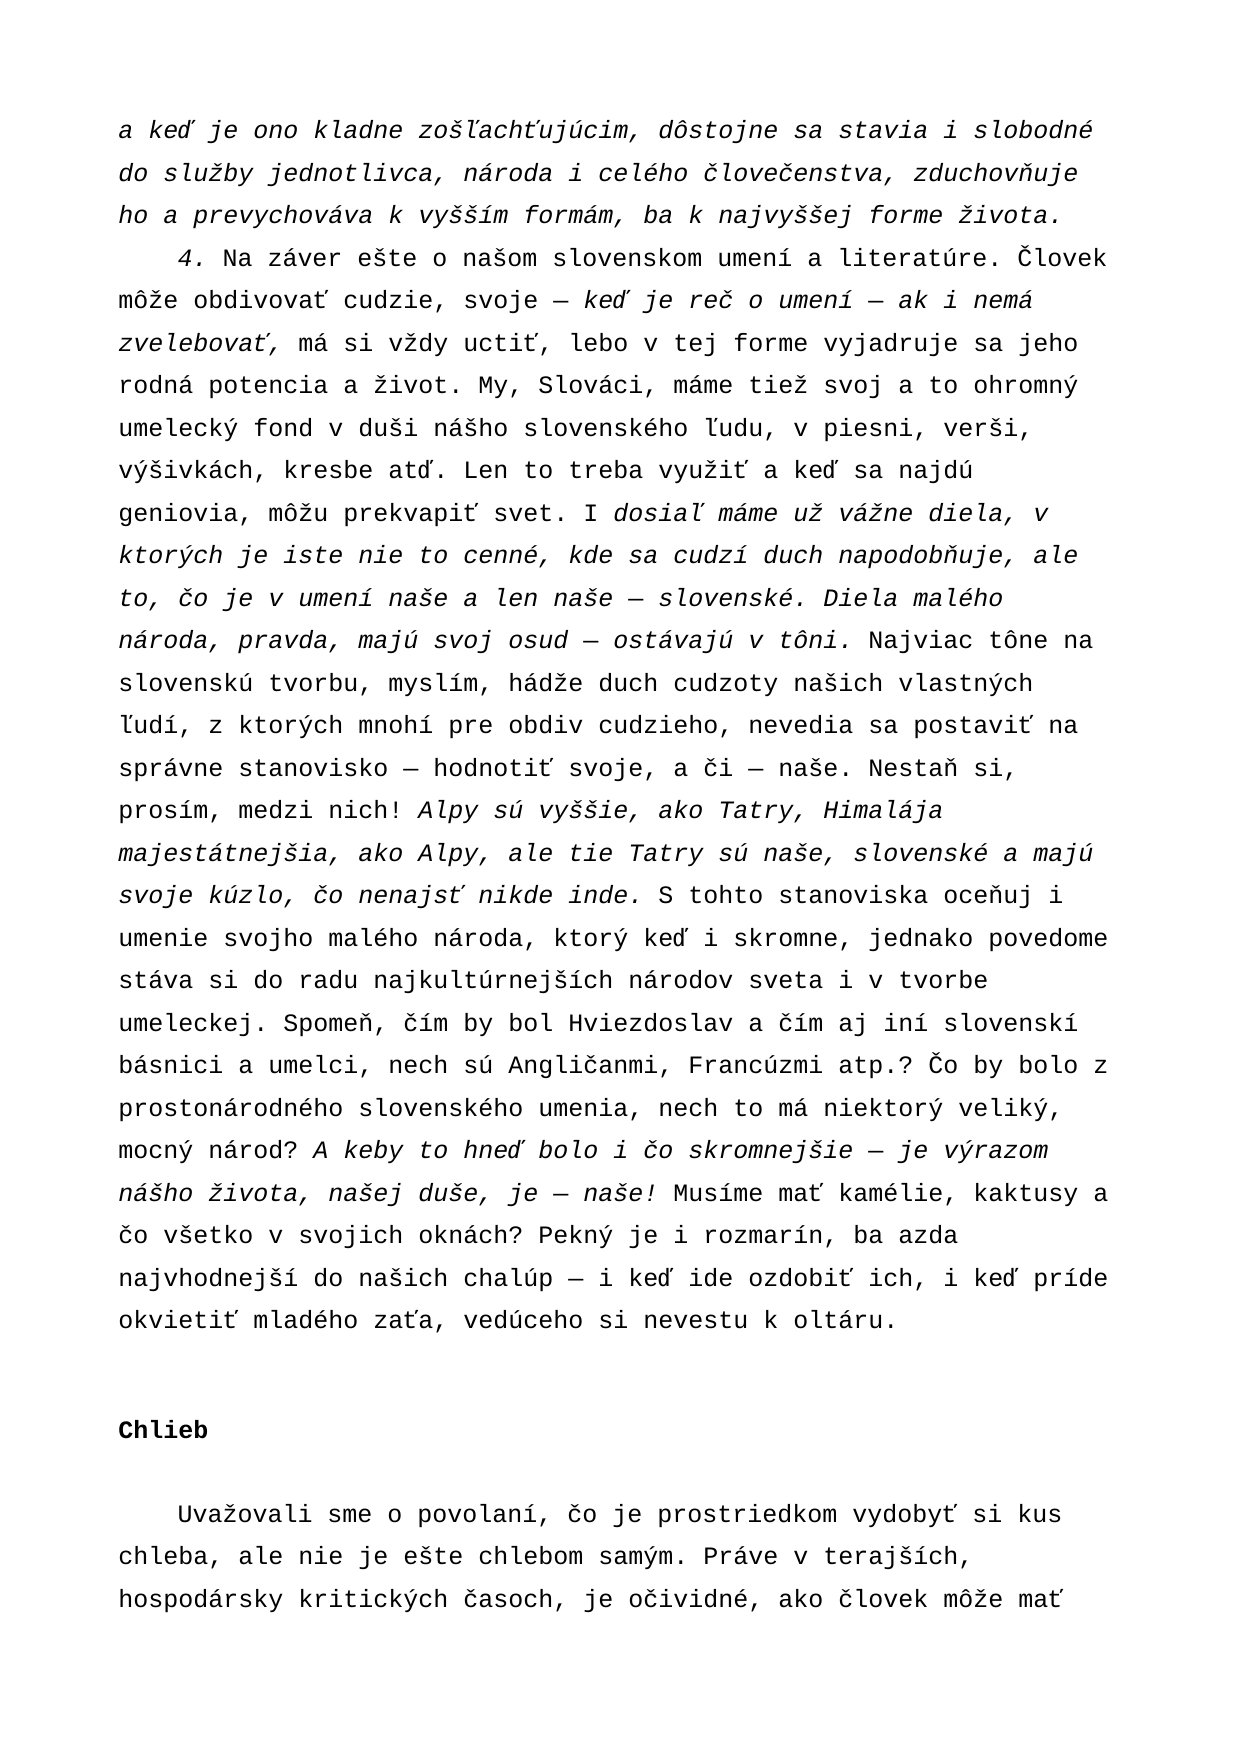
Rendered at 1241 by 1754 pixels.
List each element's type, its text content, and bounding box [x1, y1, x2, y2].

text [118, 118, 1122, 231]
subtitle Chlieb [118, 1418, 1122, 1446]
text 4. Na záver ešte o našom slovenskom umení a literatúre. Človek môže obdivovať cudzie, svoje ― keď je reč o umení ― ak i nemá zvelebovať, má si vždy uctiť, lebo v tej forme vyjadruje sa jeho rodná potencia a život. My, Slováci, máme tiež svoj a to ohromný umelecký fond v duši nášho slovenského ľudu, v piesni, verši, výšivkách, kresbe atď. Len to treba využiť a keď sa najdú geniovia, môžu prekvapiť svet. I dosiaľ máme už vážne diela, v ktorých je iste nie to cenné, kde sa cudzí duch napodobňuje, ale to, čo je v umení naše a len naše ― slovenské. Diela malého národa, pravda, majú svoj osud ― ostávajú v tôni. Najviac tône na slovenskú tvorbu, myslím, hádže duch cudzoty našich vlastných ľudí, z ktorých mnohí pre obdiv cudzieho, nevedia sa postaviť na správne stanovisko ― hodnotiť svoje, a či ― naše. Nestaň si, prosím, medzi nich! Alpy sú vyššie, ako Tatry, Himalája majestátnejšia, ako Alpy, ale tie Tatry sú naše, slovenské a majú svoje kúzlo, čo nenajsť nikde inde. S tohto stanoviska oceňuj i umenie svojho malého národa, ktorý keď i skromne, jednako povedome stáva si do radu najkultúrnejších národov sveta i v tvorbe umeleckej. Spomeň, čím by bol Hviezdoslav a čím aj iní slovenskí básnici a umelci, nech sú Angličanmi, Francúzmi atp.? Čo by bolo z prostonárodného slovenského umenia, nech to má niektorý veliký, mocný národ? A keby to hneď bolo i čo skromnejšie ― je výrazom nášho života, našej duše, je ― naše! Musíme mať kamélie, kaktusy a čo všetko v svojich oknách? Pekný je i rozmarín, ba azda najvhodnejší do našich chalúp ― i keď ide ozdobiť ich, i keď príde okvietiť mladého zaťa, vedúceho si nevestu k oltáru. [118, 246, 1122, 1336]
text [118, 1501, 1122, 1615]
